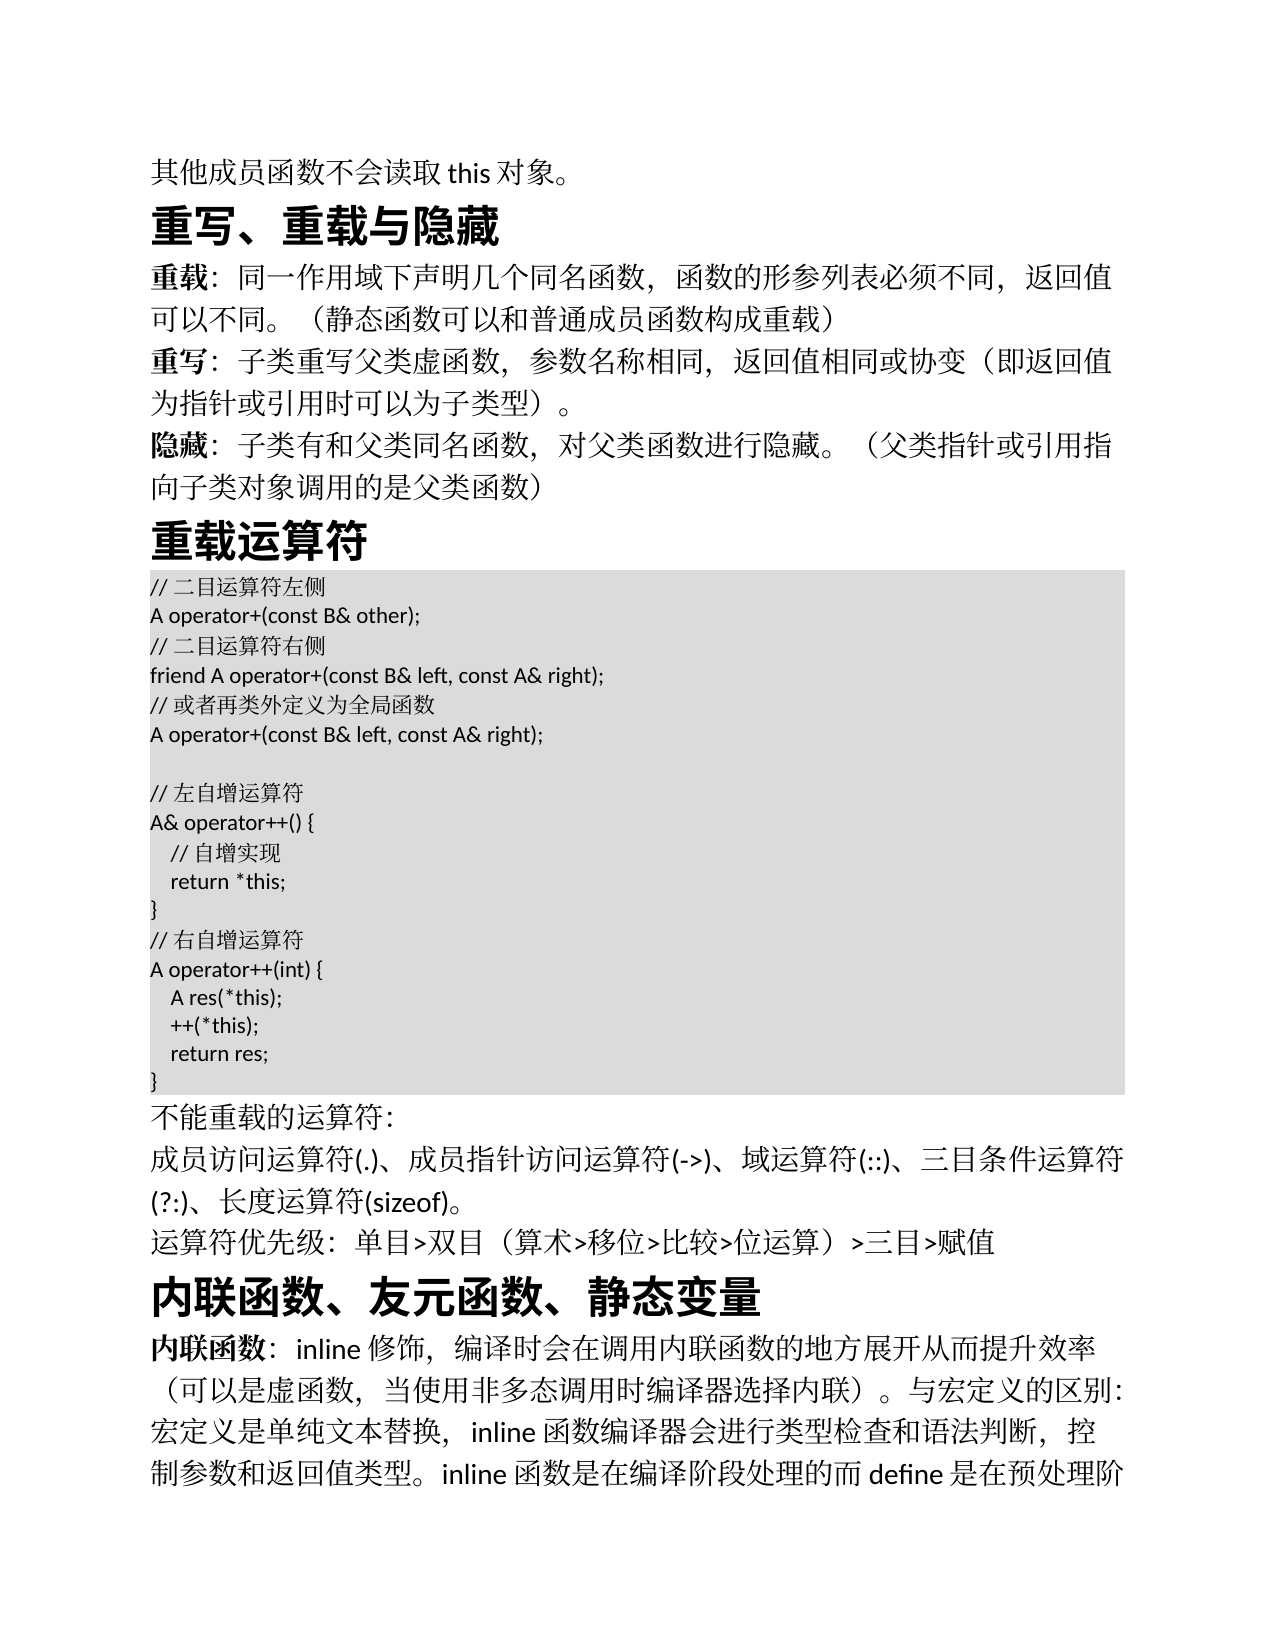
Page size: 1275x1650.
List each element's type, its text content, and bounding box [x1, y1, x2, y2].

text 重载：同一作用域下声明几个同名函数，函数的形参列表必须不同，返回值可以不同。（静态函数可以和普通成员函数构成重载） [150, 255, 1125, 339]
text A& operator++() { [150, 808, 1125, 836]
text return *this; [150, 867, 1125, 895]
text // 或者再类外定义为全局函数 [150, 689, 1125, 720]
text // 左自增运算符 [150, 776, 1125, 808]
text 隐藏：子类有和父类同名函数，对父类函数进行隐藏。（父类指针或引用指向子类对象调用的是父类函数） [150, 423, 1125, 506]
text ++(*this); [150, 1011, 1125, 1039]
text 运算符优先级：单目>双目（算术>移位>比较>位运算）>三目>赋值 [150, 1220, 1125, 1262]
text friend A operator+(const B& left, const A& right); [150, 661, 1125, 689]
text A operator+(const B& other); [150, 601, 1125, 629]
text // 自增实现 [150, 836, 1125, 867]
text // 二目运算符左侧 [150, 570, 1125, 601]
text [150, 1326, 1125, 1493]
text A res(*this); [150, 983, 1125, 1011]
text // 二目运算符右侧 [150, 629, 1125, 661]
text 成员访问运算符(.)、成员指针访问运算符(->)、域运算符(::)、三目条件运算符(?:)、长度运算符(sizeof)。 [150, 1137, 1125, 1220]
text A operator+(const B& left, const A& right); [150, 720, 1125, 748]
text } [150, 895, 1125, 923]
text } [150, 1067, 1125, 1095]
text A operator++(int) { [150, 955, 1125, 983]
text 不能重载的运算符： [150, 1095, 1125, 1137]
text return res; [150, 1039, 1125, 1067]
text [150, 150, 1125, 192]
text // 右自增运算符 [150, 923, 1125, 955]
text 重写：子类重写父类虚函数，参数名称相同，返回值相同或协变（即返回值为指针或引用时可以为子类型）。 [150, 339, 1125, 423]
